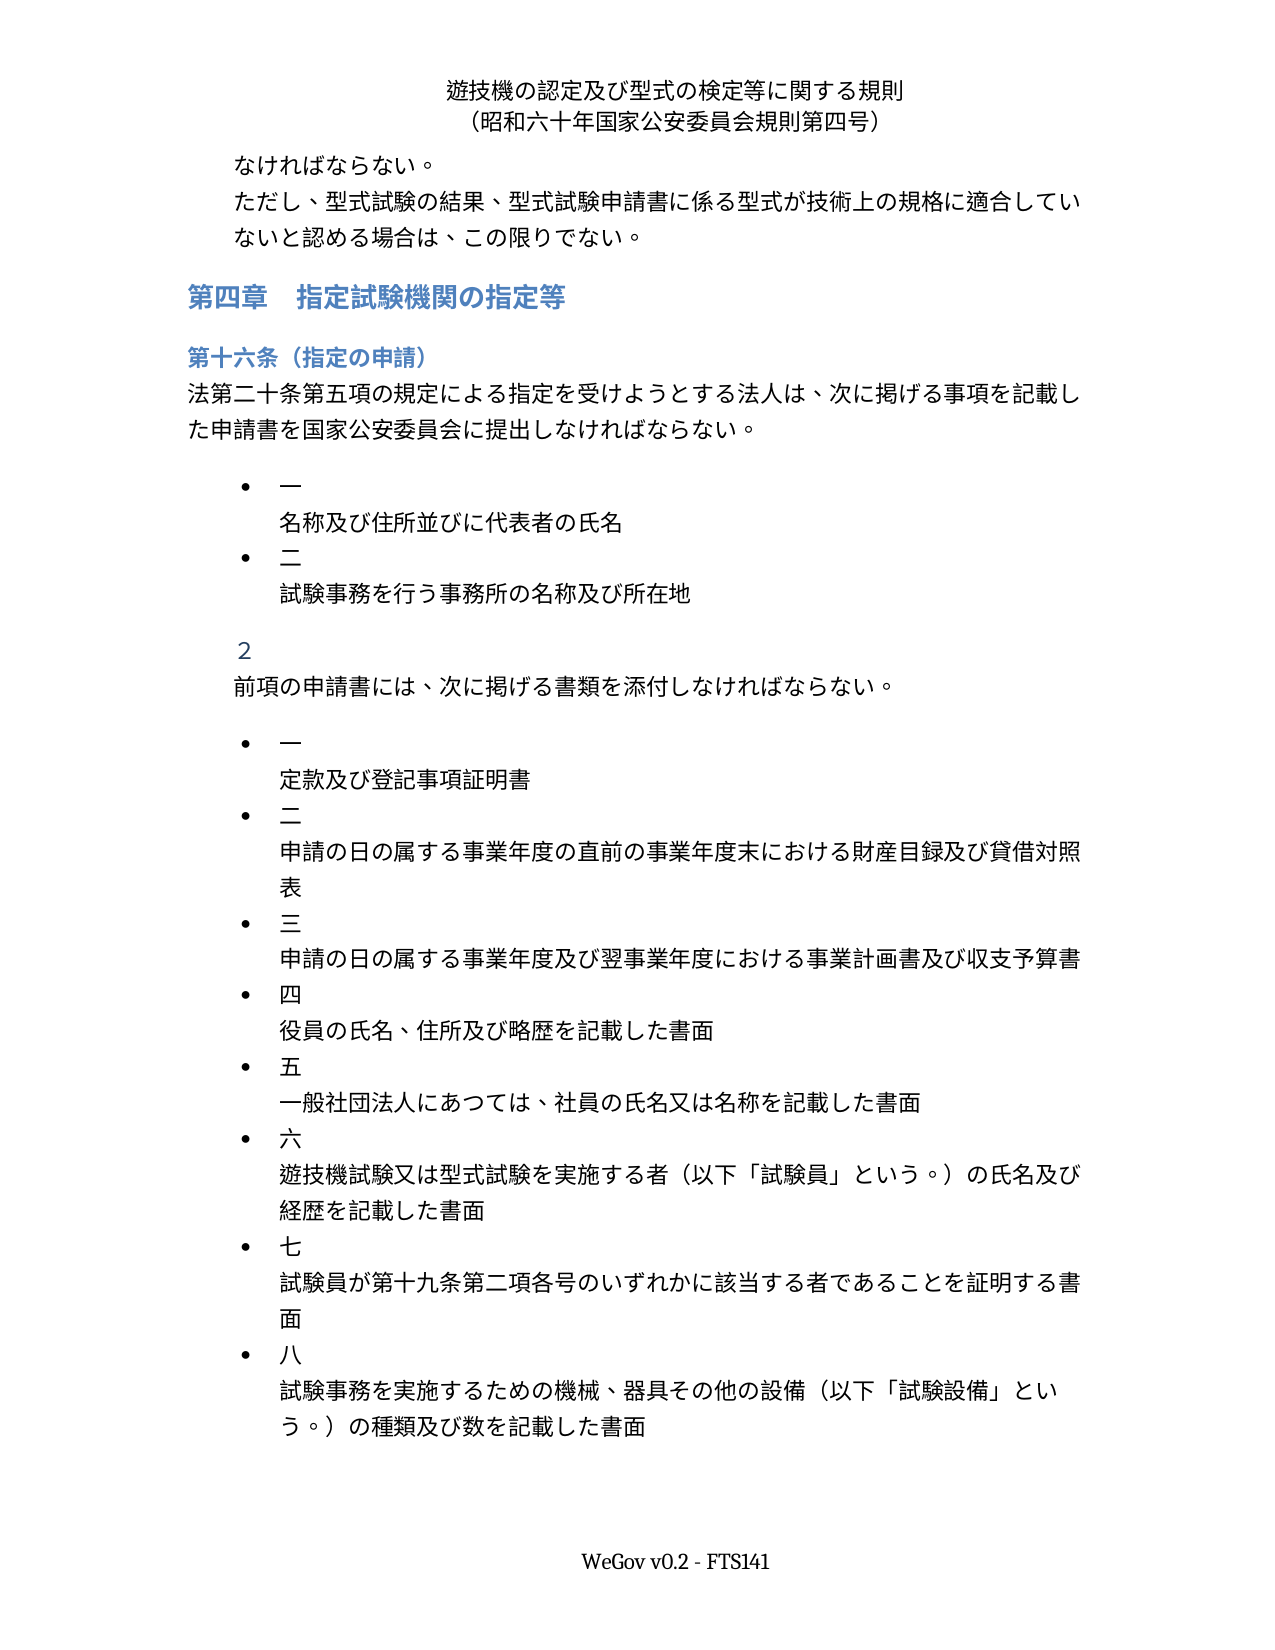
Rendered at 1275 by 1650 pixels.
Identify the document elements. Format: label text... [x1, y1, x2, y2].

subtitle 第四章 指定試験機関の指定等 [187, 279, 1087, 316]
list 一 定款及び登記事項証明書 [242, 728, 1087, 795]
text 指定試験機関は、型式試験申請書、第一項の規定により提出された書類及び同項の規定により提出された遊技機のうち一台を型式試験が終了した日から六年間保管しなければならない。 ただし、型式試験の結果、型式試験申請書に係る型式が技術上の規格に適合していないと認める場合は、この限りでない。 [233, 150, 1087, 253]
text 前項の申請書には、次に掲げる書類を添付しなければならない。 [233, 671, 1087, 702]
list 二 申請の日の属する事業年度の直前の事業年度末における財産目録及び貸借対照表 [242, 800, 1087, 903]
list 一 名称及び住所並びに代表者の氏名 [242, 471, 1087, 538]
list 四 役員の氏名、住所及び略歴を記載した書面 [242, 979, 1087, 1047]
subtitle 第十六条（指定の申請） [187, 342, 1087, 373]
list 二 試験事務を行う事務所の名称及び所在地 [242, 542, 1087, 609]
list 三 申請の日の属する事業年度及び翌事業年度における事業計画書及び収支予算書 [242, 907, 1087, 975]
subtitle ２ [233, 635, 1087, 666]
list 七 試験員が第十九条第二項各号のいずれかに該当する者であることを証明する書面 [242, 1231, 1087, 1334]
list 六 遊技機試験又は型式試験を実施する者（以下「試験員」という。）の氏名及び経歴を記載した書面 [242, 1123, 1087, 1226]
list 五 一般社団法人にあつては、社員の氏名又は名称を記載した書面 [242, 1051, 1087, 1118]
text 法第二十条第五項の規定による指定を受けようとする法人は、次に掲げる事項を記載した申請書を国家公安委員会に提出しなければならない。 [187, 378, 1087, 445]
list 八 試験事務を実施するための機械、器具その他の設備（以下「試験設備」という。）の種類及び数を記載した書面 [242, 1339, 1087, 1442]
